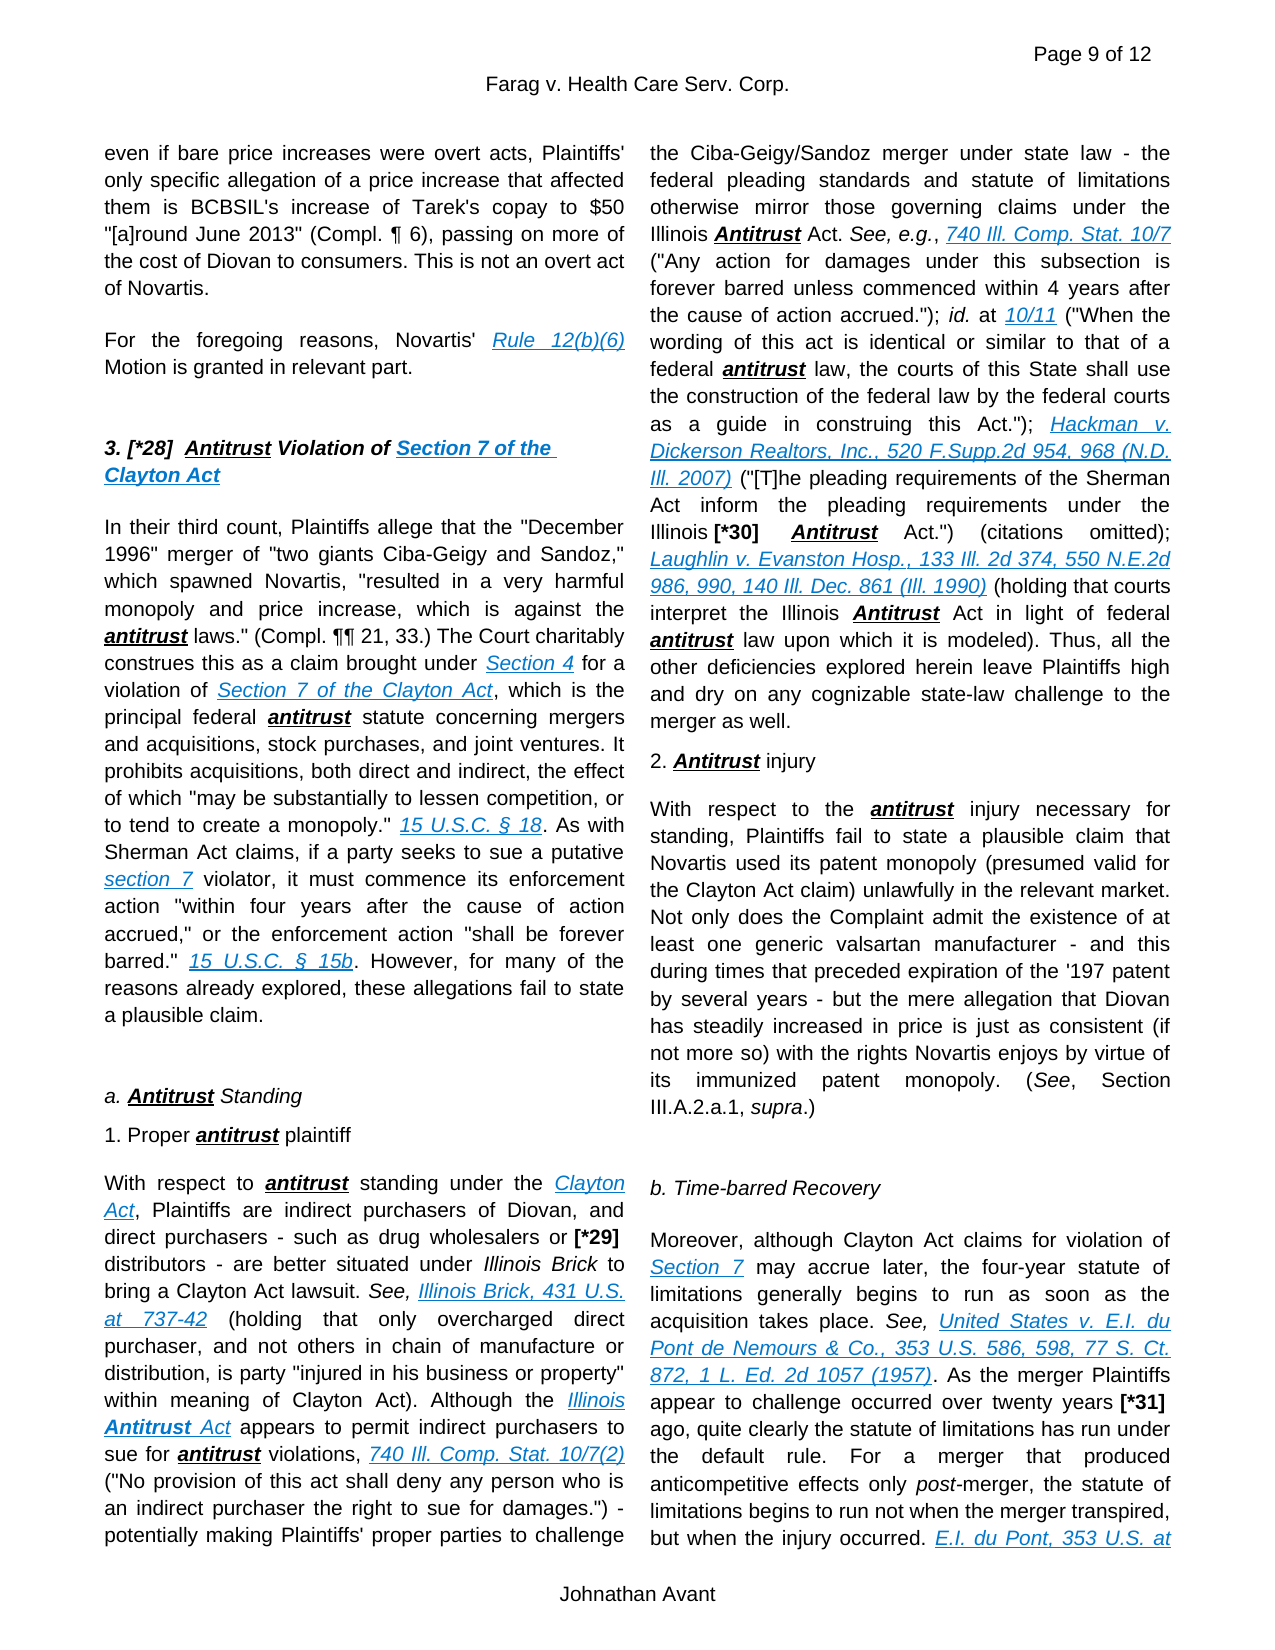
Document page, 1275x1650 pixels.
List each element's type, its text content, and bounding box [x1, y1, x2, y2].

text With respect to antitrust standing under the Clayton Act, Plaintiffs are indirect purchasers of Diovan, and direct purchasers - such as drug wholesalers or [*29] distributors - are better situated under Illinois Brick to bring a Clayton Act lawsuit. See, Illinois Brick, 431 U.S. at 737-42 (holding that only overcharged direct purchaser, and not others in chain of manufacture or distribution, is party "injured in his business or property" within meaning of Clayton Act). Although the Illinois Antitrust Act appears to permit indirect purchasers to sue for antitrust violations, 740 Ill. Comp. Stat. 10/7(2) ("No provision of this act shall deny any person who is an indirect purchaser the right to sue for damages.") - potentially making Plaintiffs' proper parties to challenge the Ciba-Geigy/Sandoz merger under state law - the federal pleading standards and statute of limitations otherwise mirror those governing claims under the Illinois Antitrust Act. See, e.g., 740 Ill. Comp. Stat. 10/7 ("Any action for damages under this subsection is forever barred unless commenced within 4 years after the cause of action accrued."); id. at 10/11 ("When the wording of this act is identical or similar to that of a federal antitrust law, the courts of this State shall use the construction of the federal law by the federal courts as a guide in construing this Act."); Hackman v. Dickerson Realtors, Inc., 520 F.Supp.2d 954, 968 (N.D. Ill. 2007) ("[T]he pleading requirements of the Sherman Act inform the pleading requirements under the Illinois [*30] Antitrust Act.") (citations omitted); Laughlin v. Evanston Hosp., 133 Ill. 2d 374, 550 N.E.2d 986, 990, 140 Ill. Dec. 861 (Ill. 1990) (holding that courts interpret the Illinois Antitrust Act in light of federal antitrust law upon which it is modeled). Thus, all the other deficiencies explored herein leave Plaintiffs high and dry on any cognizable state-law challenge to the merger as well. [650, 137, 1171, 459]
text b. Time-barred Recovery [650, 1144, 1171, 1199]
text With respect to antitrust standing under the Clayton Act, Plaintiffs are indirect purchasers of Diovan, and direct purchasers - such as drug wholesalers or [*29] distributors - are better situated under Illinois Brick to bring a Clayton Act lawsuit. See, Illinois Brick, 431 U.S. at 737-42 (holding that only overcharged direct purchaser, and not others in chain of manufacture or distribution, is party "injured in his business or property" within meaning of Clayton Act). Although the Illinois Antitrust Act appears to permit indirect purchasers to sue for antitrust violations, 740 Ill. Comp. Stat. 10/7(2) ("No provision of this act shall deny any person who is an indirect purchaser the right to sue for damages.") - potentially making Plaintiffs' proper parties to challenge the Ciba-Geigy/Sandoz merger under state law - the federal pleading standards and statute of limitations otherwise mirror those governing claims under the Illinois Antitrust Act. See, e.g., 740 Ill. Comp. Stat. 10/7 ("Any action for damages under this subsection is forever barred unless commenced within 4 years after the cause of action accrued."); id. at 10/11 ("When the wording of this act is identical or similar to that of a federal antitrust law, the courts of this State shall use the construction of the federal law by the federal courts as a guide in construing this Act."); Hackman v. Dickerson Realtors, Inc., 520 F.Supp.2d 954, 968 (N.D. Ill. 2007) ("[T]he pleading requirements of the Sherman Act inform the pleading requirements under the Illinois [*30] Antitrust Act.") (citations omitted); Laughlin v. Evanston Hosp., 133 Ill. 2d 374, 550 N.E.2d 986, 990, 140 Ill. Dec. 861 (Ill. 1990) (holding that courts interpret the Illinois Antitrust Act in light of federal antitrust law upon which it is modeled). Thus, all the other deficiencies explored herein leave Plaintiffs high and dry on any cognizable state-law challenge to the merger as well. [650, 461, 1171, 733]
text With respect to antitrust standing under the Clayton Act, Plaintiffs are indirect purchasers of Diovan, and direct purchasers - such as drug wholesalers or [*29] distributors - are better situated under Illinois Brick to bring a Clayton Act lawsuit. See, Illinois Brick, 431 U.S. at 737-42 (holding that only overcharged direct purchaser, and not others in chain of manufacture or distribution, is party "injured in his business or property" within meaning of Clayton Act). Although the Illinois Antitrust Act appears to permit indirect purchasers to sue for antitrust violations, 740 Ill. Comp. Stat. 10/7(2) ("No provision of this act shall deny any person who is an indirect purchaser the right to sue for damages.") - potentially making Plaintiffs' proper parties to challenge the Ciba-Geigy/Sandoz merger under state law - the federal pleading standards and statute of limitations otherwise mirror those governing claims under the Illinois Antitrust Act. See, e.g., 740 Ill. Comp. Stat. 10/7 ("Any action for damages under this subsection is forever barred unless commenced within 4 years after the cause of action accrued."); id. at 10/11 ("When the wording of this act is identical or similar to that of a federal antitrust law, the courts of this State shall use the construction of the federal law by the federal courts as a guide in construing this Act."); Hackman v. Dickerson Realtors, Inc., 520 F.Supp.2d 954, 968 (N.D. Ill. 2007) ("[T]he pleading requirements of the Sherman Act inform the pleading requirements under the Illinois [*30] Antitrust Act.") (citations omitted); Laughlin v. Evanston Hosp., 133 Ill. 2d 374, 550 N.E.2d 986, 990, 140 Ill. Dec. 861 (Ill. 1990) (holding that courts interpret the Illinois Antitrust Act in light of federal antitrust law upon which it is modeled). Thus, all the other deficiencies explored herein leave Plaintiffs high and dry on any cognizable state-law challenge to the merger as well. [104, 1168, 625, 1547]
text 3. [*28] Antitrust Violation of Section 7 of the Clayton Act [104, 404, 625, 487]
text For the foregoing reasons, Novartis' Rule 12(b)(6) Motion is granted in relevant part. [104, 325, 625, 379]
text a. Antitrust Standing [104, 1052, 625, 1107]
text With respect to the antitrust injury necessary for standing, Plaintiffs fail to state a plausible claim that Novartis used its patent monopoly (presumed valid for the Clayton Act claim) unlawfully in the relevant market. Not only does the Complaint admit the existence of at least one generic valsartan manufacturer - and this during times that preceded expiration of the '197 patent by several years - but the mere allegation that Diovan has steadily increased in price is just as consistent (if not more so) with the rights Novartis enjoys by virtue of its immunized patent monopoly. (See, Section III.A.2.a.1, supra.) [650, 794, 1171, 1119]
text In their third count, Plaintiffs allege that the "December 1996" merger of "two giants Ciba-Geigy and Sandoz," which spawned Novartis, "resulted in a very harmful monopoly and price increase, which is against the antitrust laws." (Compl. ¶¶ 21, 33.) The Court charitably construes this as a claim brought under Section 4 for a violation of Section 7 of the Clayton Act, which is the principal federal antitrust statute concerning mergers and acquisitions, stock purchases, and joint ventures. It prohibits acquisitions, both direct and indirect, the effect of which "may be substantially to lessen competition, or to tend to create a monopoly." 15 U.S.C. § 18. As with Sherman Act claims, if a party seeks to sue a putative section 7 violator, it must commence its enforcement action "within four years after the cause of action accrued," or the enforcement action "shall be forever barred." 15 U.S.C. § 15b. However, for many of the reasons already explored, these allegations fail to state a plausible claim. [104, 512, 625, 1027]
text 1. Proper antitrust plaintiff [104, 1120, 625, 1147]
text 2. Antitrust injury [650, 746, 1171, 773]
